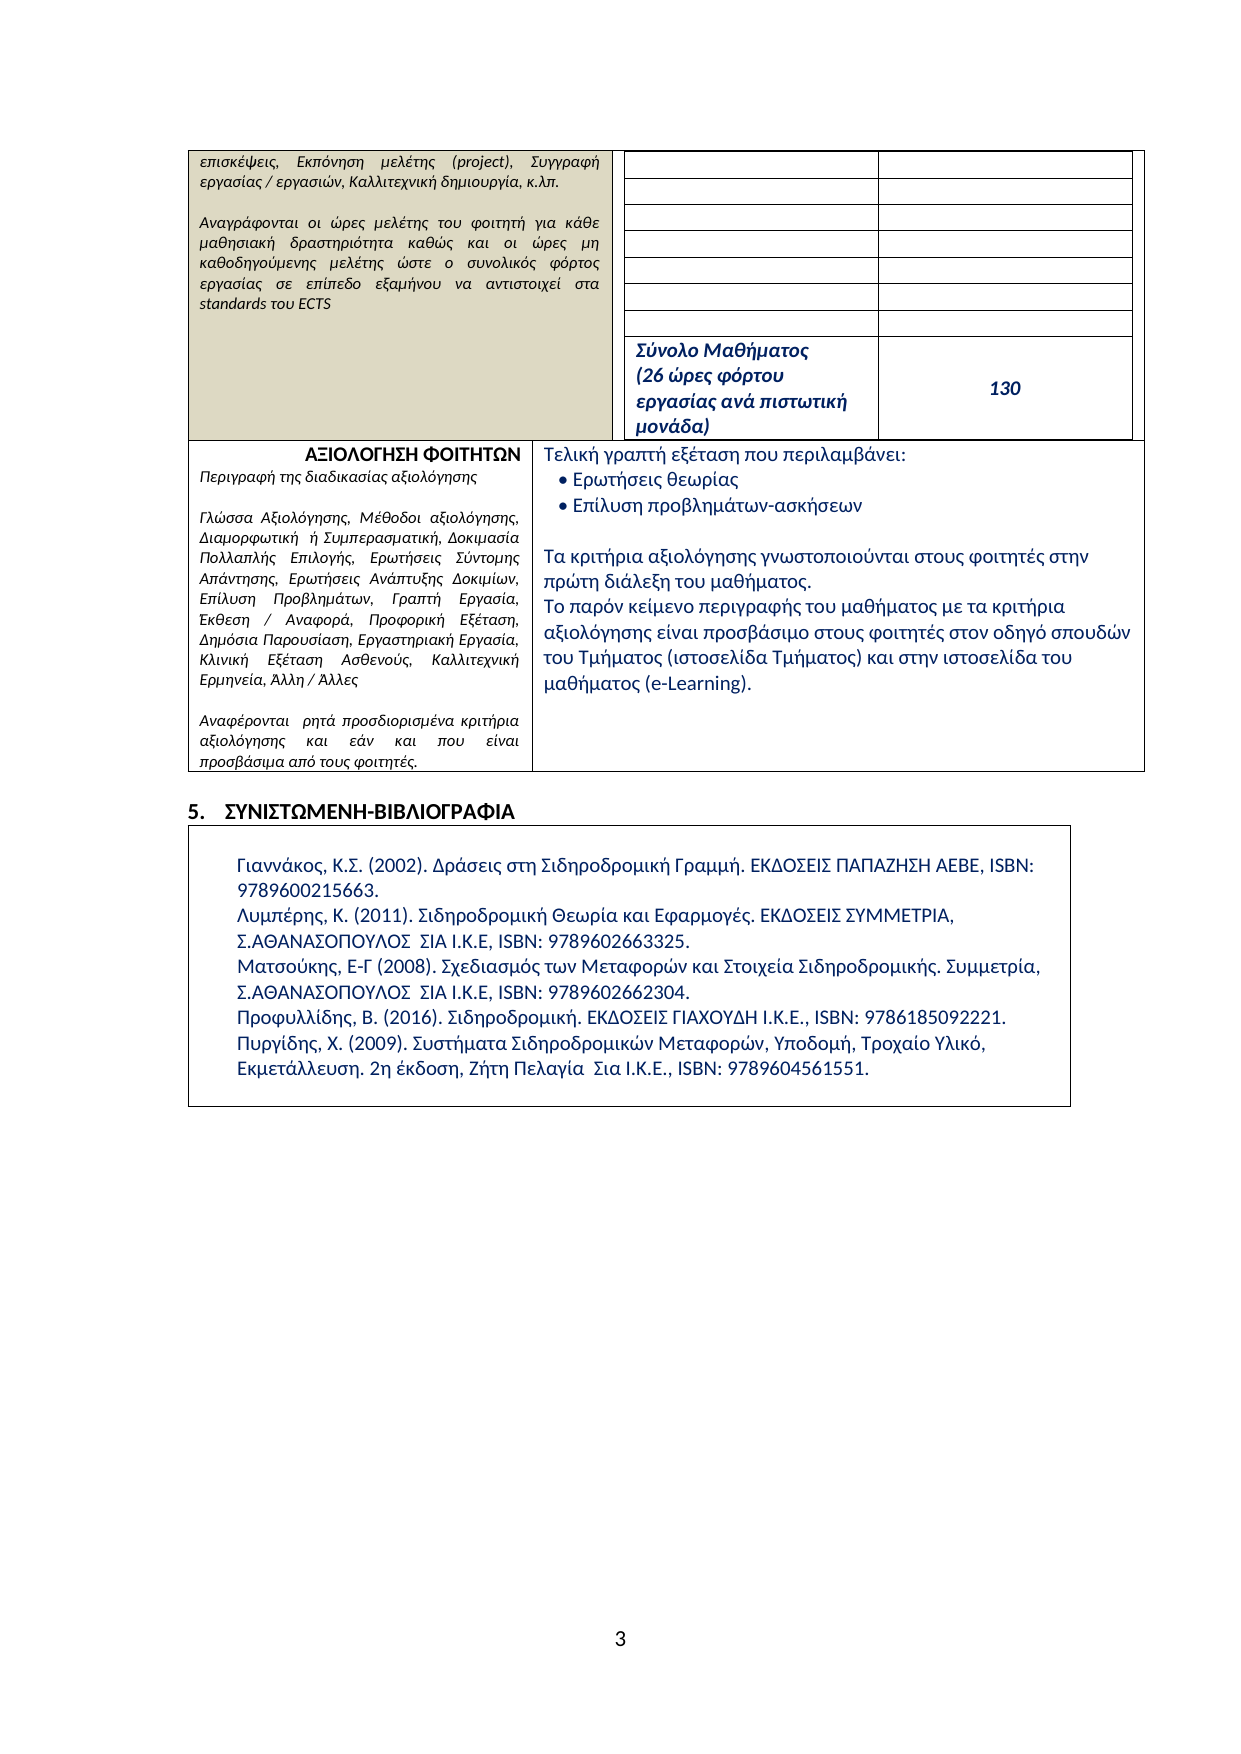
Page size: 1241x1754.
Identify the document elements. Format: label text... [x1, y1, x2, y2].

table_cell [879, 179, 1132, 204]
table_cell [625, 152, 878, 178]
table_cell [189, 151, 612, 440]
table_cell [879, 284, 1132, 310]
table_cell [625, 258, 878, 283]
table_cell [879, 337, 1132, 439]
table_cell [879, 231, 1132, 257]
table_cell [613, 151, 624, 440]
table_cell [625, 337, 878, 439]
table_header Γιαννάκος, Κ.Σ. (2002). Δράσεις στη Σιδηροδρομική Γραμμή. ΕΚΔΟΣΕΙΣ ΠΑΠΑΖΗΣΗ ΑΕΒΕ, ISBN: 9789600215663. Λυμπέρης, Κ. (2011). Σιδηροδρομική Θεωρία και Εφαρμογές. ΕΚΔΟΣΕΙΣ ΣΥΜΜΕΤΡΙΑ, Σ.ΑΘΑΝΑΣΟΠΟΥΛΟΣ ΣΙΑ Ι.Κ.Ε, ISBN: 9789602663325. Ματσούκης, Ε-Γ (2008). Σχεδιασμός των Μεταφορών και Στοιχεία Σιδηροδρομικής. Συμμετρία, Σ.ΑΘΑΝΑΣΟΠΟΥΛΟΣ ΣΙΑ Ι.Κ.Ε, ISBN: 9789602662304. Προφυλλίδης, Β. (2016). Σιδηροδρομική. EKΔOΣEIΣ ΓIAXOYΔH Ι.Κ.Ε., ISBN: 9786185092221. Πυργίδης, Χ. (2009). Συστήματα Σιδηροδρομικών Μεταφορών, Υποδομή, Τροχαίο Υλικό, Εκμετάλλευση. 2η έκδοση, Ζήτη Πελαγία Σια Ι.Κ.Ε., ISBN: 9789604561551. [189, 826, 1070, 1106]
table_cell [625, 311, 878, 336]
table_cell ΑΞΙΟΛΟΓΗΣΗ ΦΟΙΤΗΤΩΝ Περιγραφή της διαδικασίας αξιολόγησης Γλώσσα Αξιολόγησης, Μέθοδοι αξιολόγησης, Διαμορφωτική ή Συμπερασματική, Δοκιμασία Πολλαπλής Επιλογής, Ερωτήσεις Σύντομης Απάντησης, Ερωτήσεις Ανάπτυξης Δοκιμίων, Επίλυση Προβλημάτων, Γραπτή Εργασία, Έκθεση / Αναφορά, Προφορική Εξέταση, Δημόσια Παρουσίαση, Εργαστηριακή Εργασία, Κλινική Εξέταση Ασθενούς, Καλλιτεχνική Ερμηνεία, Άλλη / Άλλες Αναφέρονται ρητά προσδιορισμένα κριτήρια αξιολόγησης και εάν και που είναι προσβάσιμα από τους φοιτητές. [189, 441, 532, 771]
table_cell [625, 284, 878, 310]
table_cell [879, 205, 1132, 230]
table_cell [625, 179, 878, 204]
table_cell Τελική γραπτή εξέταση που περιλαμβάνει: • Ερωτήσεις θεωρίας • Επίλυση προβλημάτων-ασκήσεων Τα κριτήρια αξιολόγησης γνωστοποιούνται στους φοιτητές στην πρώτη διάλεξη του μαθήματος. Το παρόν κείμενο περιγραφής του μαθήματος με τα κριτήρια αξιολόγησης είναι προσβάσιμο στους φοιτητές στον οδηγό σπουδών του Τμήματος (ιστοσελίδα Τμήματος) και στην ιστοσελίδα του μαθήματος (e-Learning). [533, 441, 1144, 771]
table_cell [625, 205, 878, 230]
list ΣΥΝΙΣΤΩΜΕΝΗ-ΒΙΒΛΙΟΓΡΑΦΙΑ [187, 797, 1053, 825]
table_cell [1133, 151, 1144, 440]
table_cell [879, 311, 1132, 336]
table_cell [879, 258, 1132, 283]
table_cell [625, 231, 878, 257]
table_cell [879, 152, 1132, 178]
